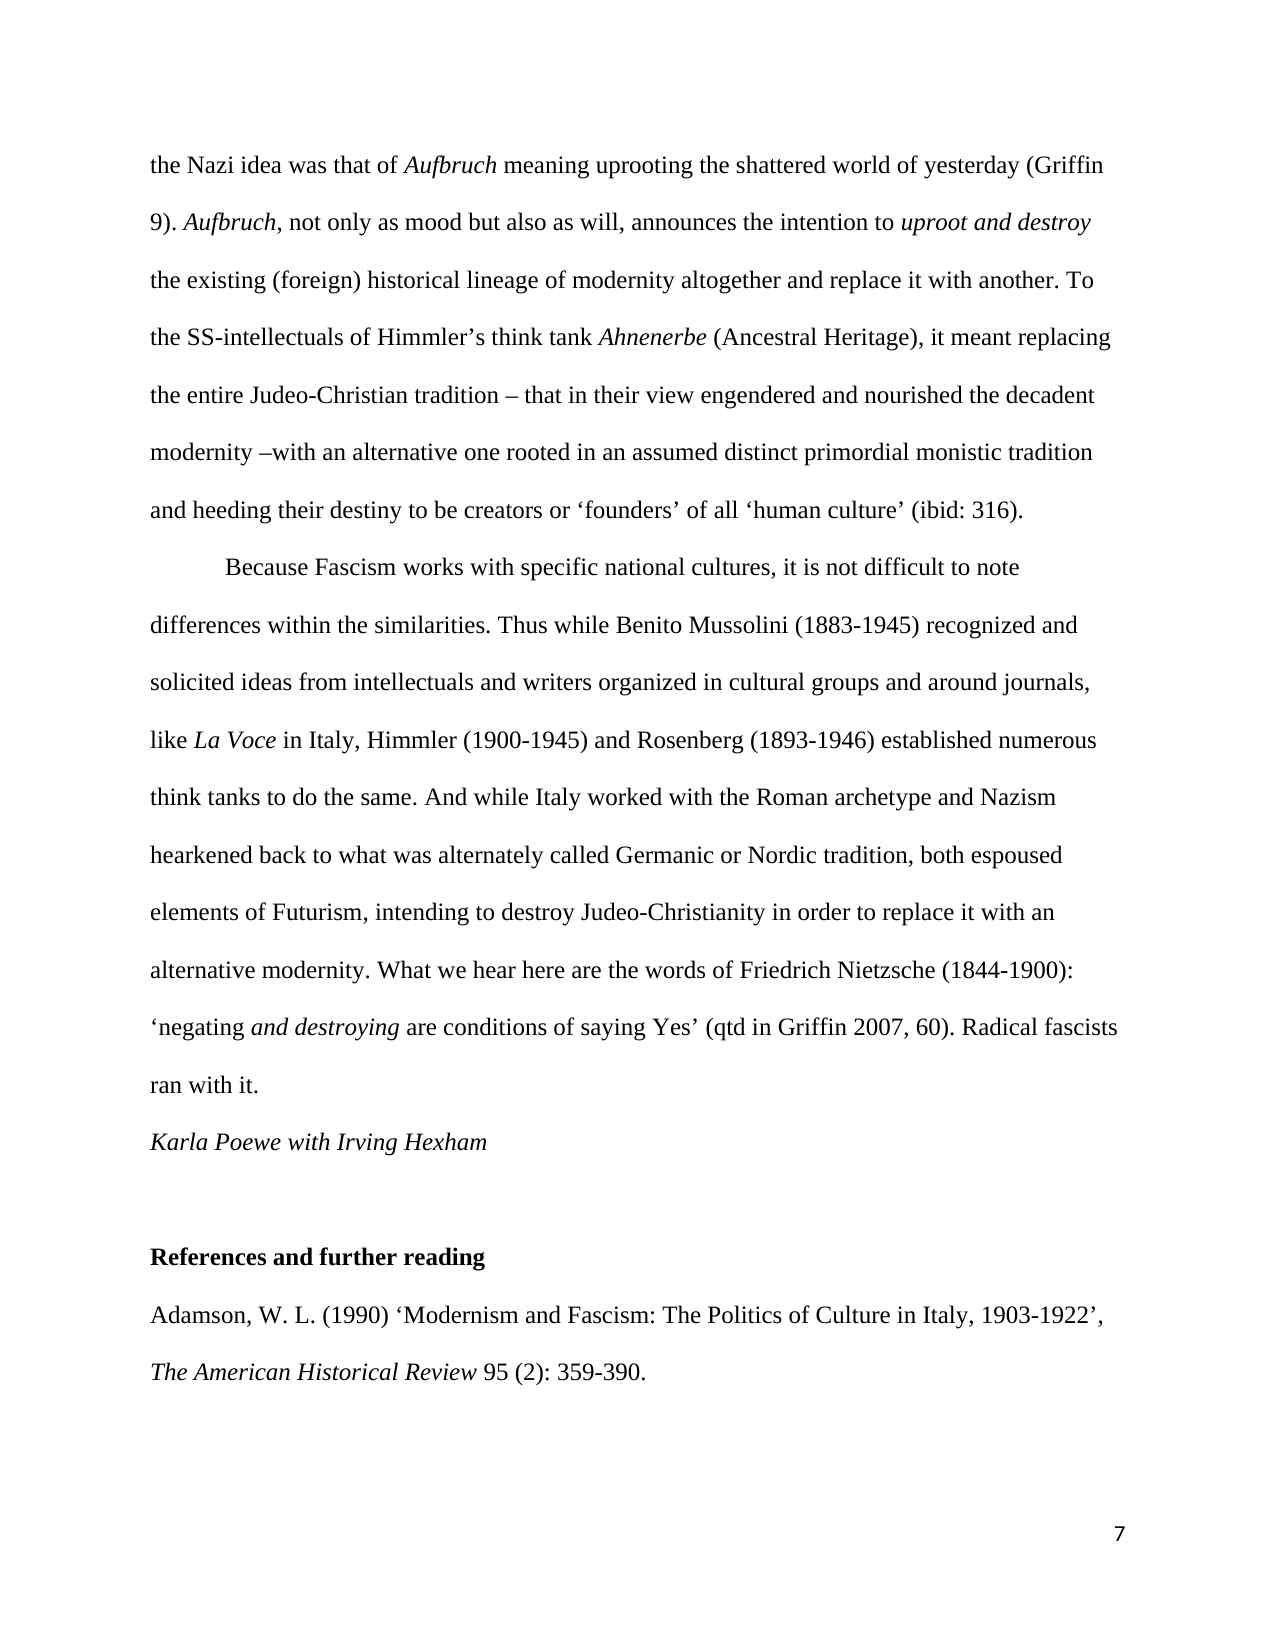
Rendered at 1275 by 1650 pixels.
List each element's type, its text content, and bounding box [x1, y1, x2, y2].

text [150, 150, 1125, 524]
text Adamson, W. L. (1990) ‘Modernism and Fascism: The Politics of Culture in Italy, 1903-1922’, The American Historical Review 95 (2): 359-390. [150, 1300, 1125, 1386]
text Karla Poewe with Irving Hexham [150, 1127, 1125, 1156]
text Because Fascism works with specific national cultures, it is not difficult to note differences within the similarities. Thus while Benito Mussolini (1883-1945) recognized and solicited ideas from intellectuals and writers organized in cultural groups and around journals, like La Voce in Italy, Himmler (1900-1945) and Rosenberg (1893-1946) established numerous think tanks to do the same. And while Italy worked with the Roman archetype and Nazism hearkened back to what was alternately called Germanic or Nordic tradition, both espoused elements of Futurism, intending to destroy Judeo-Christianity in order to replace it with an alternative modernity. What we hear here are the words of Friedrich Nietzsche (1844-1900): ‘negating and destroying are conditions of saying Yes’ (qtd in Griffin 2007, 60). Radical fascists ran with it. [150, 552, 1125, 1099]
text References and further reading [150, 1242, 1125, 1271]
